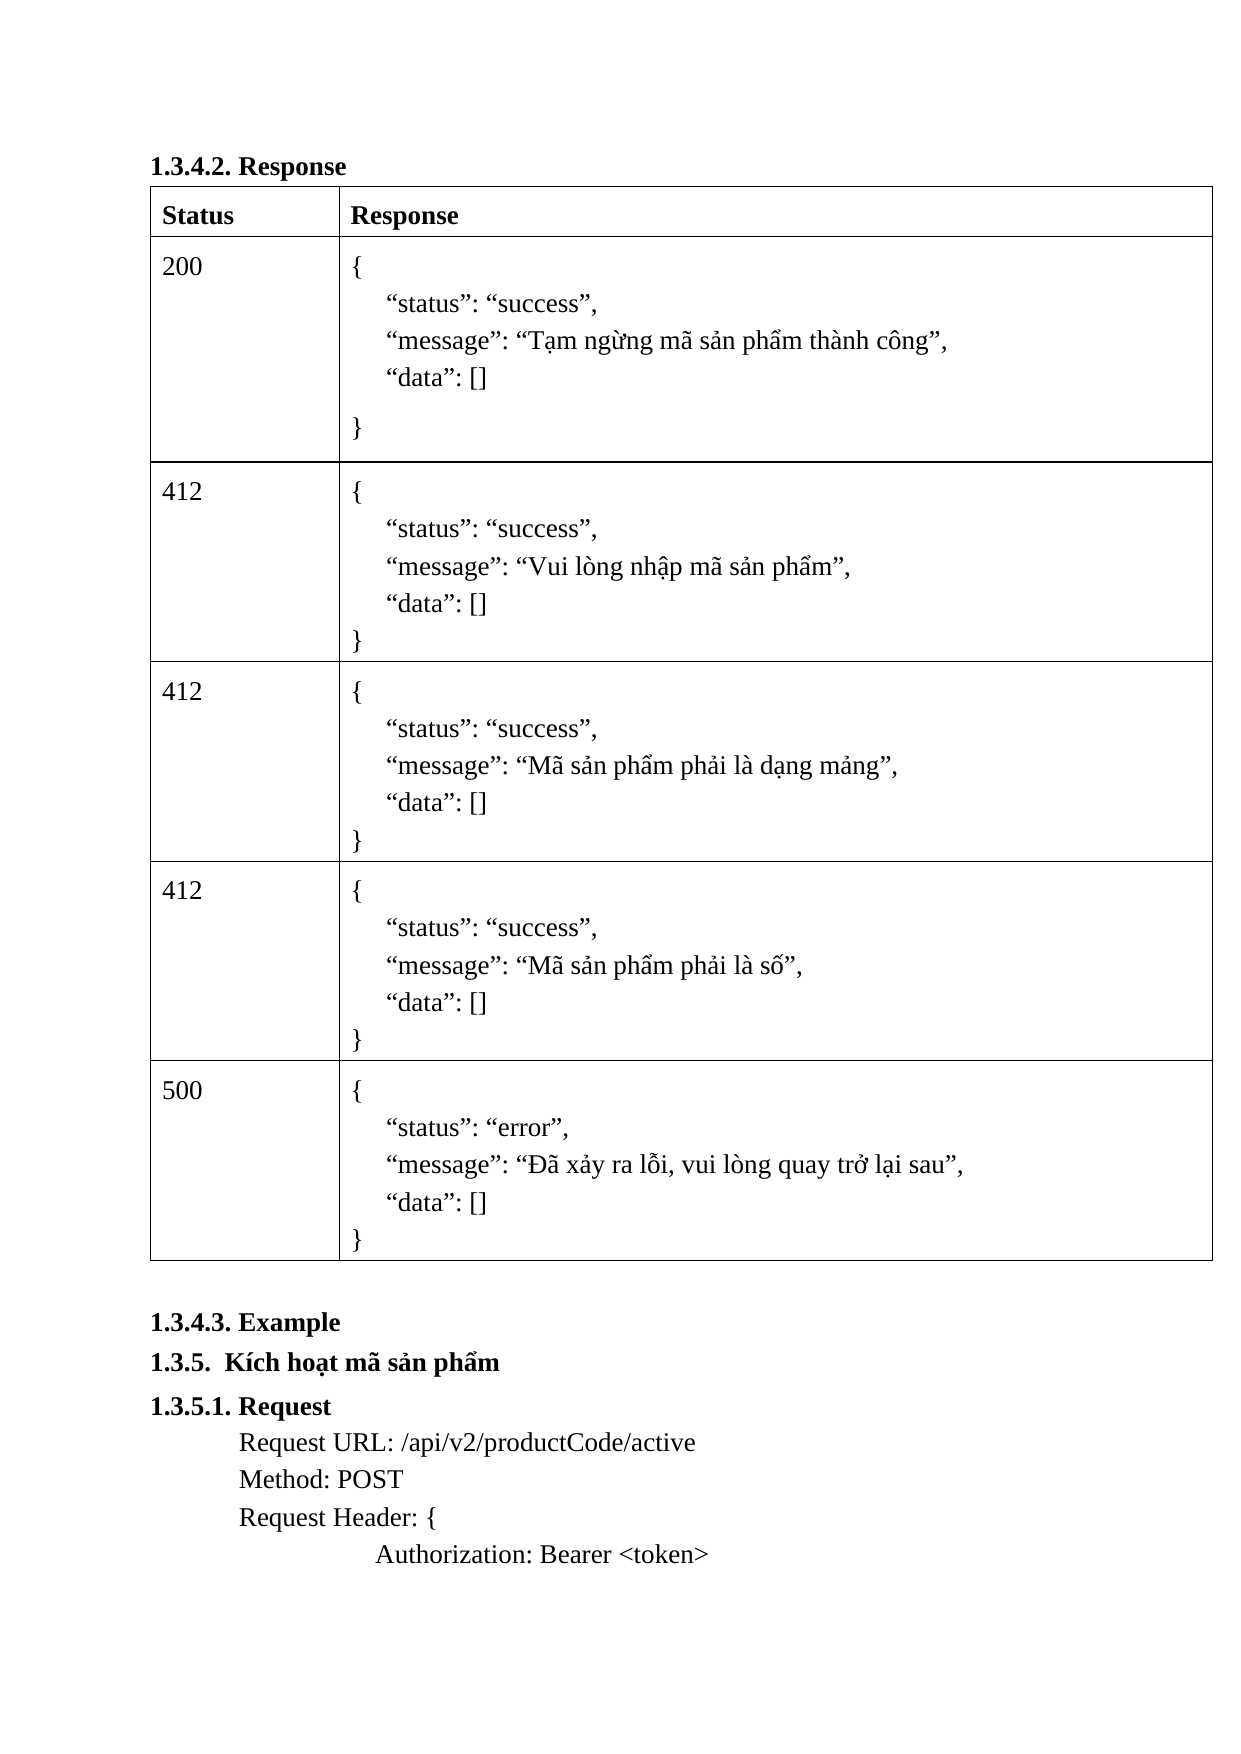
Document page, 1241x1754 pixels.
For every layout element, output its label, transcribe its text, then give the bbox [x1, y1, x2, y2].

table_cell 200 [151, 237, 339, 461]
text Request URL: /api/v2/productCode/active [239, 1426, 1090, 1457]
table_cell 412 [151, 662, 339, 861]
table_cell { “status”: “success”, “message”: “Mã sản phẩm phải là số”, “data”: [] } [340, 862, 1212, 1060]
table_cell 412 [151, 463, 339, 661]
table_cell { “status”: “success”, “message”: “Mã sản phẩm phải là dạng mảng”, “data”: [] } [340, 662, 1212, 861]
subtitle Kích hoạt mã sản phẩm [150, 1346, 1090, 1377]
subtitle Example [150, 1306, 1090, 1338]
table_header Response [340, 187, 1212, 236]
text Request Header: { [239, 1501, 1090, 1532]
table_cell { “status”: “success”, “message”: “Tạm ngừng mã sản phẩm thành công”, “data”: [] } [340, 237, 1212, 461]
table_cell 500 [151, 1061, 339, 1260]
table_header Status [151, 187, 339, 236]
subtitle Response [150, 150, 1090, 181]
table_cell { “status”: “error”, “message”: “Đã xảy ra lỗi, vui lòng quay trở lại sau”, “data”: [] } [340, 1061, 1212, 1260]
text Authorization: Bearer <token> [239, 1538, 1090, 1569]
subtitle Request [150, 1390, 1090, 1422]
table_cell { “status”: “success”, “message”: “Vui lòng nhập mã sản phẩm”, “data”: [] } [340, 463, 1212, 661]
text Method: POST [239, 1463, 1090, 1494]
table_cell 412 [151, 862, 339, 1060]
